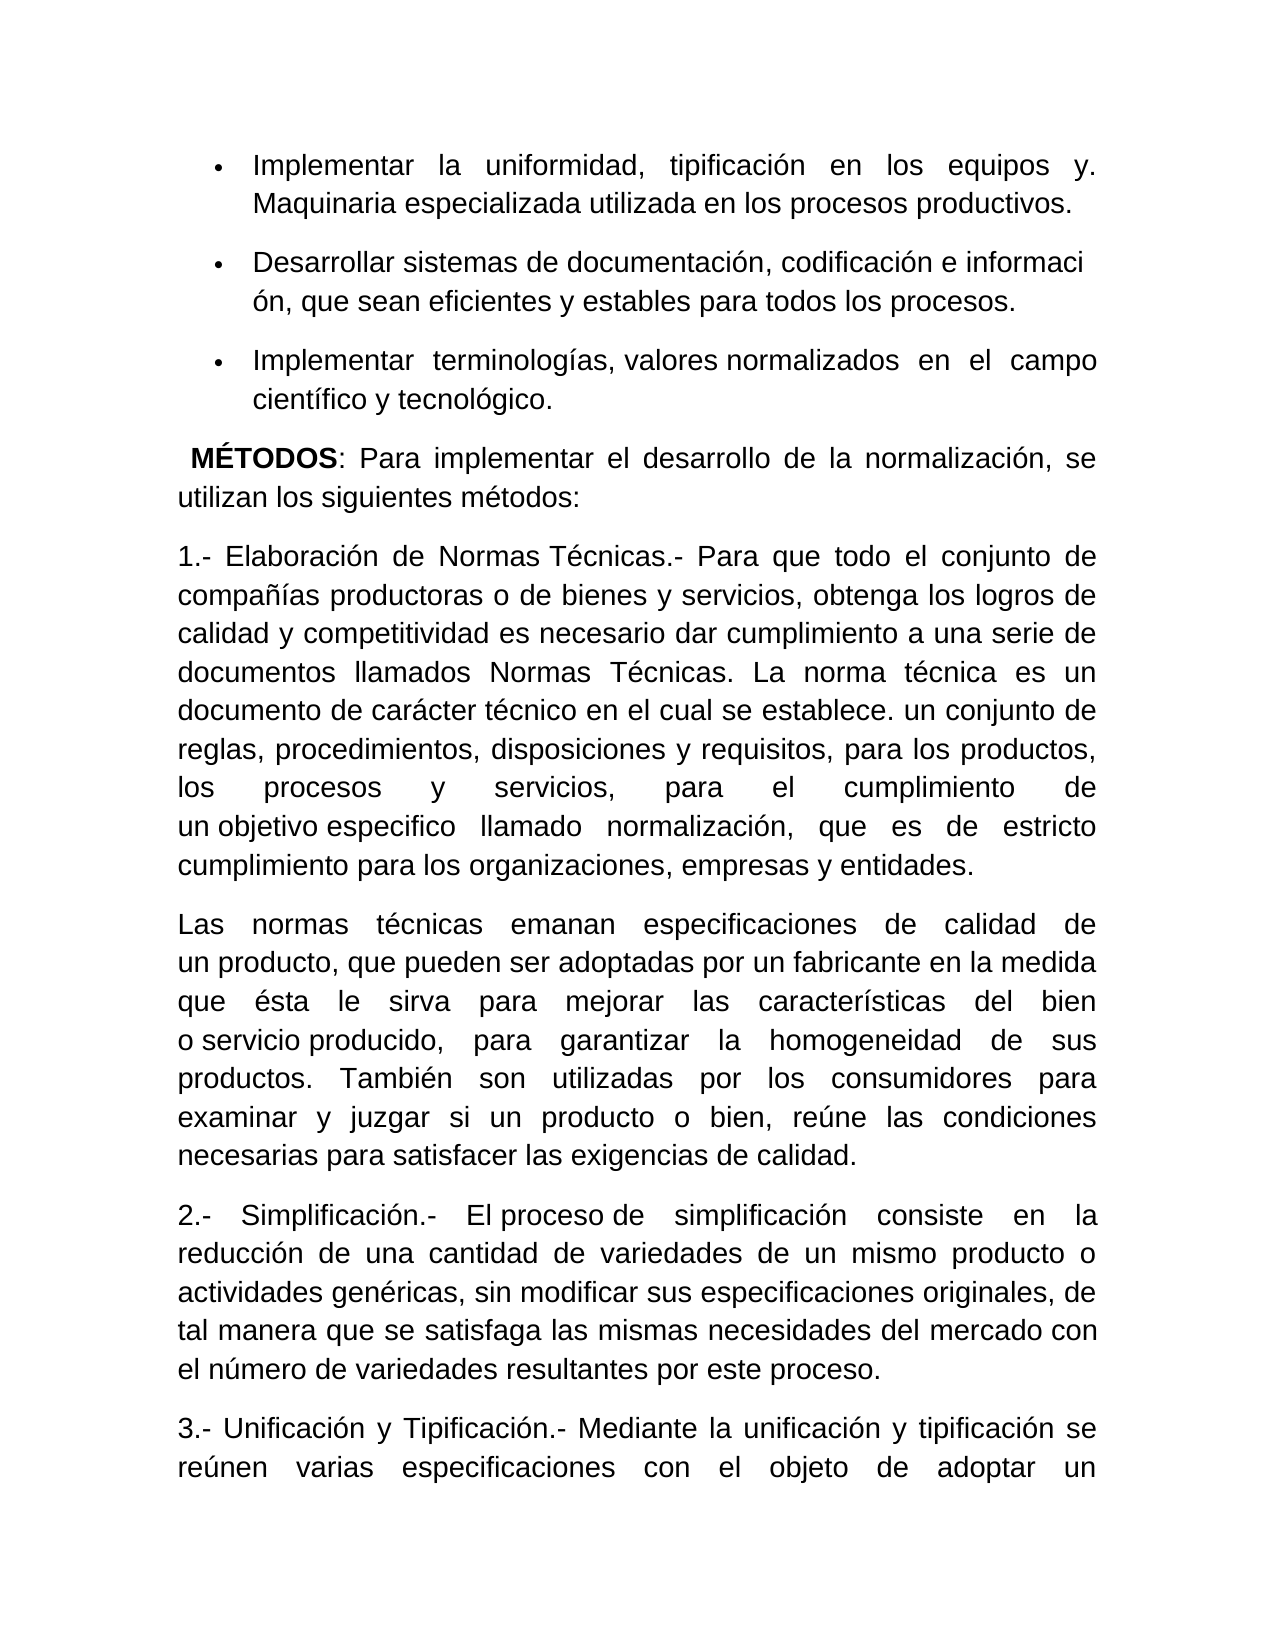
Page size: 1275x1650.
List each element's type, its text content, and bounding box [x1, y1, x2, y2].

text MÉTODOS: Para implementar el desarrollo de la normalización, se utilizan los siguientes métodos: [177, 441, 1098, 513]
text 2.- Simplificación.- El proceso de simplificación consiste en la reducción de una cantidad de variedades de un mismo producto o actividades genéricas, sin modificar sus especificaciones originales, de tal manera que se satisfaga las mismas necesidades del mercado con el número de variedades resultantes por este proceso. [177, 1198, 1098, 1385]
list Implementar la uniformidad, tipificación en los equipos y. Maquinaria especializada utilizada en los procesos productivos. [215, 148, 1098, 220]
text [177, 1411, 1098, 1483]
text 1.- Elaboración de Normas Técnicas.- Para que todo el conjunto de compañías productoras o de bienes y servicios, obtenga los logros de calidad y competitividad es necesario dar cumplimiento a una serie de documentos llamados Normas Técnicas. La norma técnica es un documento de carácter técnico en el cual se establece. un conjunto de reglas, procedimientos, disposiciones y requisitos, para los productos, los procesos y servicios, para el cumplimiento de un objetivo especifico llamado normalización, que es de estricto cumplimiento para los organizaciones, empresas y entidades. [177, 539, 1098, 881]
list Implementar terminologías, valores normalizados en el campo científico y tecnológico. [215, 343, 1098, 416]
text Las normas técnicas emanan especificaciones de calidad de un producto, que pueden ser adoptadas por un fabricante en la medida que ésta le sirva para mejorar las características del bien o servicio producido, para garantizar la homogeneidad de sus productos. También son utilizadas por los consumidores para examinar y juzgar si un producto o bien, reúne las condiciones necesarias para satisfacer las exigencias de calidad. [177, 907, 1098, 1172]
list Desarrollar sistemas de documentación, codificación e información, que sean eficientes y estables para todos los procesos. [215, 246, 1098, 318]
